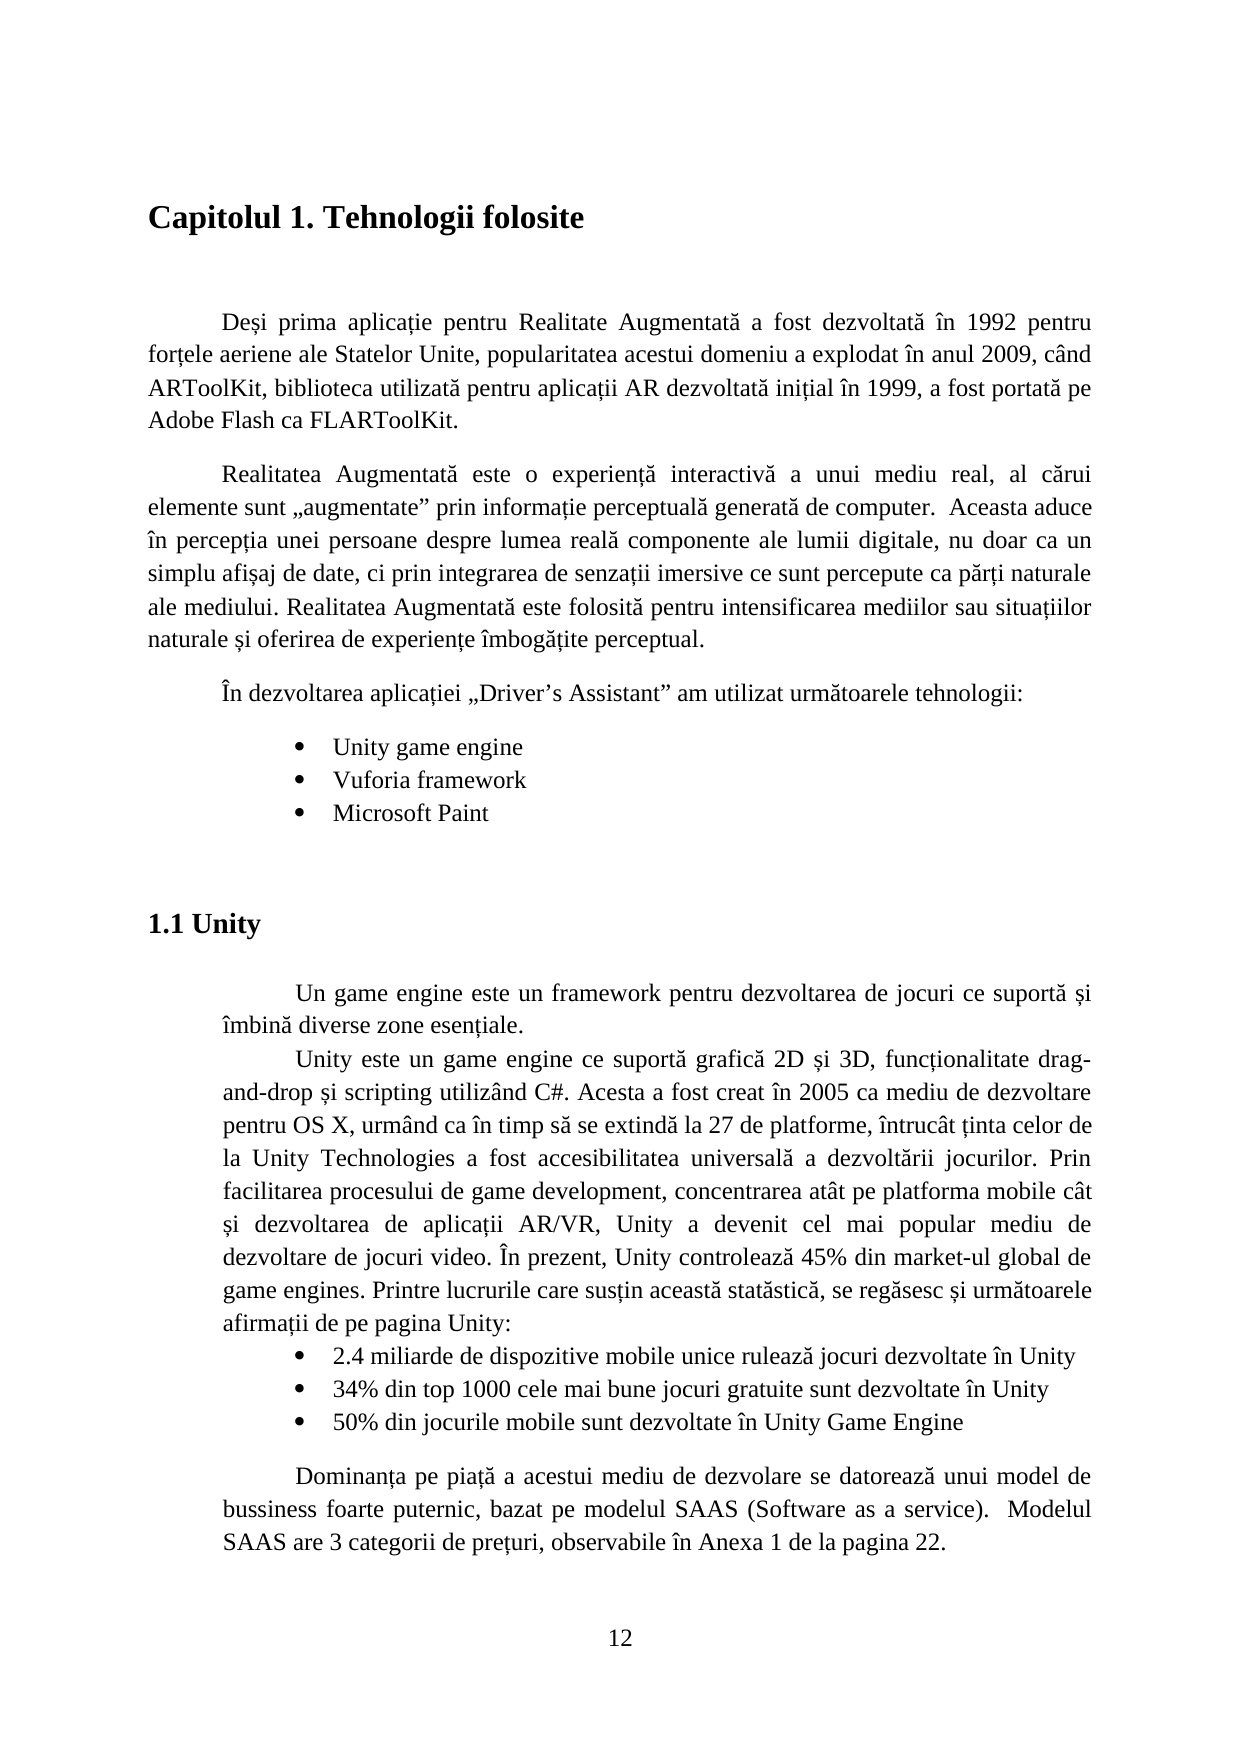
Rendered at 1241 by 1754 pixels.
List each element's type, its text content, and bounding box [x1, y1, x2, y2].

text Realitatea Augmentată este o experiență interactivă a unui mediu real, al cărui elemente sunt „augmentate” prin informație perceptuală generată de computer. Aceasta aduce în percepția unei persoane despre lumea reală componente ale lumii digitale, nu doar ca un simplu afișaj de date, ci prin integrarea de senzații imersive ce sunt percepute ca părți naturale ale mediului. Realitatea Augmentată este folosită pentru intensificarea mediilor sau situațiilor naturale și oferirea de experiențe îmbogățite perceptual. [148, 459, 1093, 653]
list Microsoft Paint [295, 798, 1093, 827]
list 34% din top 1000 cele mai bune jocuri gratuite sunt dezvoltate în Unity [295, 1374, 1093, 1403]
subtitle 1.1 Unity [148, 906, 1093, 939]
list 50% din jocurile mobile sunt dezvoltate în Unity Game Engine [295, 1407, 1093, 1436]
text Dominanța pe piață a acestui mediu de dezvolare se datorează unui model de bussiness foarte puternic, bazat pe modelul SAAS (Software as a service). Modelul SAAS are 3 categorii de prețuri, observabile în Anexa 1 de la pagina 22. [223, 1461, 1093, 1556]
list Unity game engine [295, 732, 1093, 761]
list Vuforia framework [295, 765, 1093, 794]
text Deși prima aplicație pentru Realitate Augmentată a fost dezvoltată în 1992 pentru forțele aeriene ale Statelor Unite, popularitatea acestui domeniu a explodat în anul 2009, când ARToolKit, biblioteca utilizată pentru aplicații AR dezvoltată inițial în 1999, a fost portată pe Adobe Flash ca FLARToolKit. [148, 307, 1093, 434]
text În dezvoltarea aplicației „Driver’s Assistant” am utilizat următoarele tehnologii: [148, 678, 1093, 707]
list Unity este un game engine ce suportă grafică 2D și 3D, funcționalitate drag-and-drop și scripting utilizând C#. Acesta a fost creat în 2005 ca mediu de dezvoltare pentru OS X, urmând ca în timp să se extindă la 27 de platforme, întrucât ținta celor de la Unity Technologies a fost accesibilitatea universală a dezvoltării jocurilor. Prin facilitarea procesului de game development, concentrarea atât pe platforma mobile cât și dezvoltarea de aplicații AR/VR, Unity a devenit cel mai popular mediu de dezvoltare de jocuri video. În prezent, Unity controlează 45% din market-ul global de game engines. Printre lucrurile care susțin această statăstică, se regăsesc și următoarele afirmații de pe pagina Unity: [223, 1044, 1093, 1337]
list Un game engine este un framework pentru dezvoltarea de jocuri ce suportă și îmbină diverse zone esențiale. [223, 978, 1093, 1039]
list 2.4 miliarde de dispozitive mobile unice rulează jocuri dezvoltate în Unity [295, 1341, 1093, 1369]
subtitle Capitolul 1. Tehnologii folosite [148, 198, 1093, 236]
